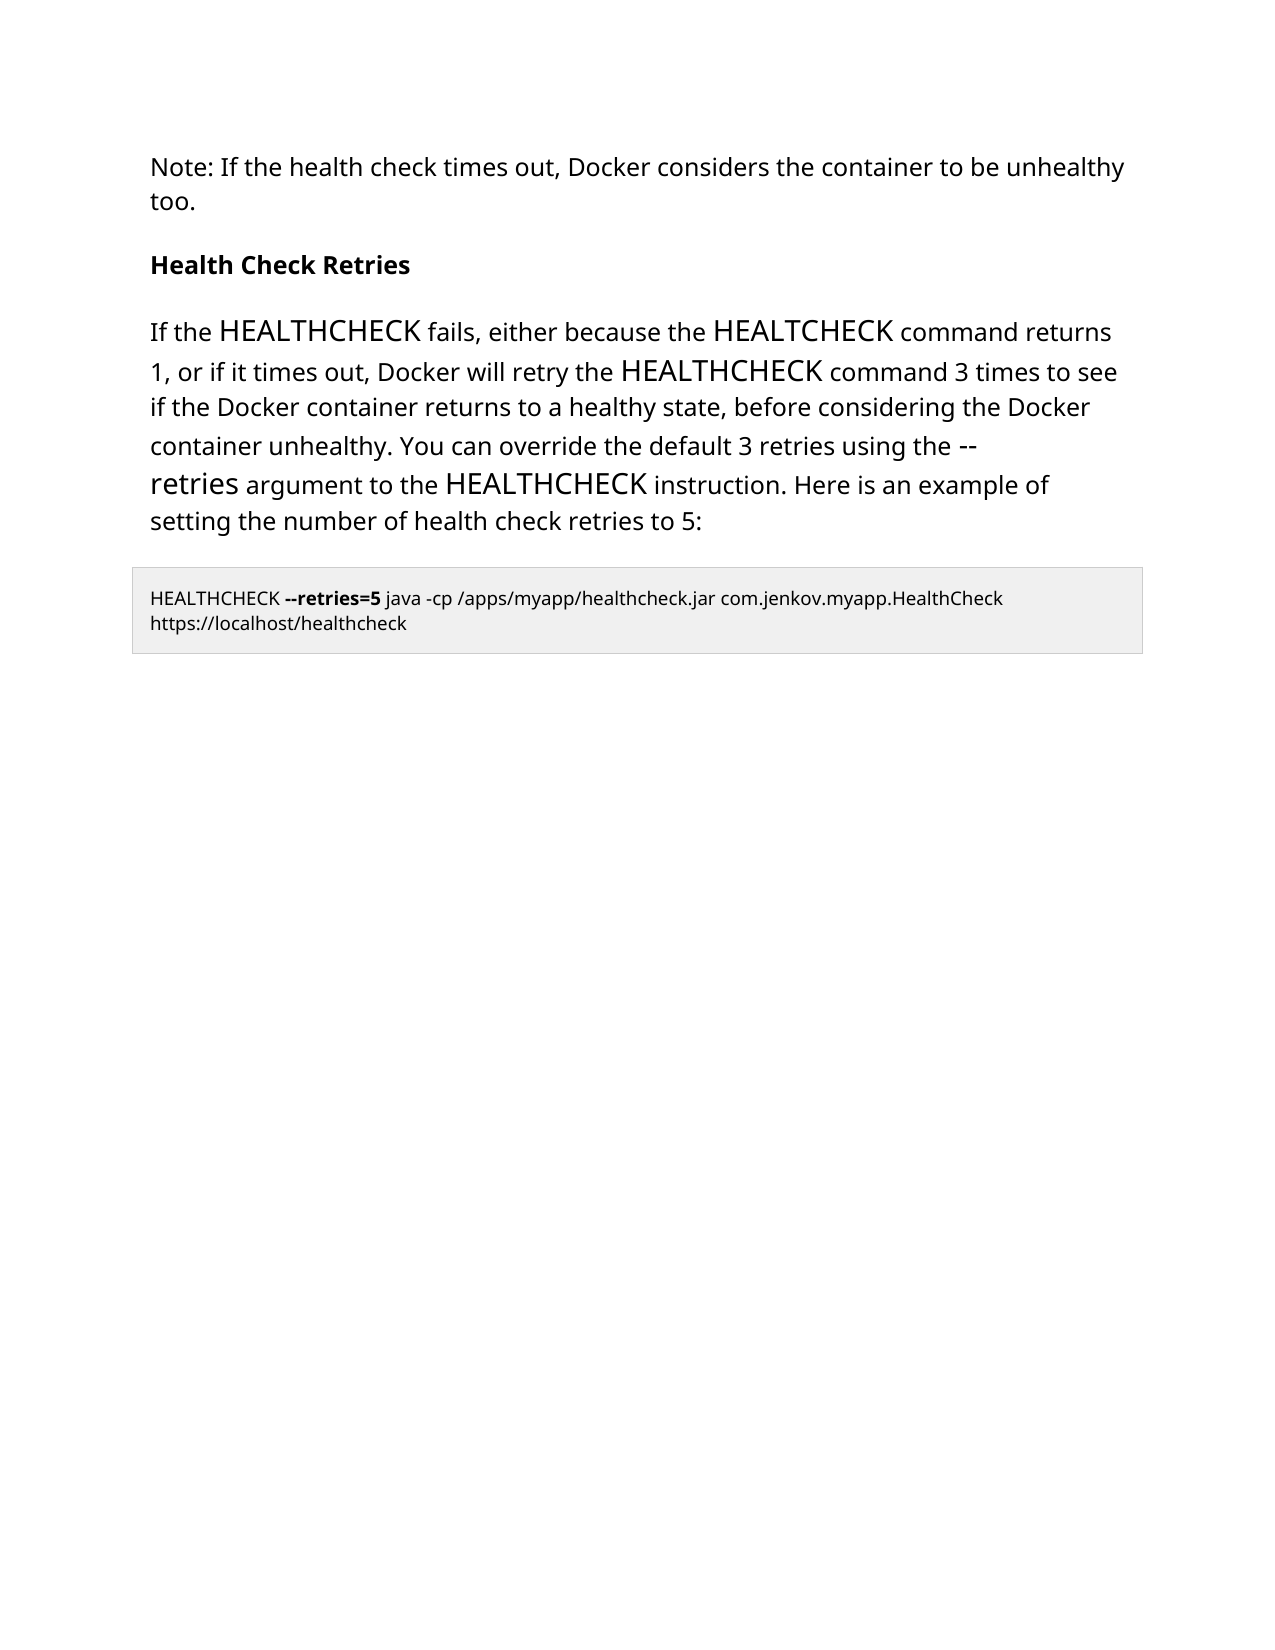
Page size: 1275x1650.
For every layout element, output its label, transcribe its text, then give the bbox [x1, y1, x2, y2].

text If the HEALTHCHECK fails, either because the HEALTCHECK command returns 1, or if it times out, Docker will retry the HEALTHCHECK command 3 times to see if the Docker container returns to a healthy state, before considering the Docker container unhealthy. You can override the default 3 retries using the --retries argument to the HEALTHCHECK instruction. Here is an example of setting the number of health check retries to 5: [150, 311, 1125, 537]
text Note: If the health check times out, Docker considers the container to be unhealthy too. [150, 150, 1125, 218]
text Health Check Retries [150, 247, 1125, 281]
text HEALTHCHECK --retries=5 java -cp /apps/myapp/healthcheck.jar com.jenkov.myapp.HealthCheck https://localhost/healthcheck [133, 568, 1142, 653]
